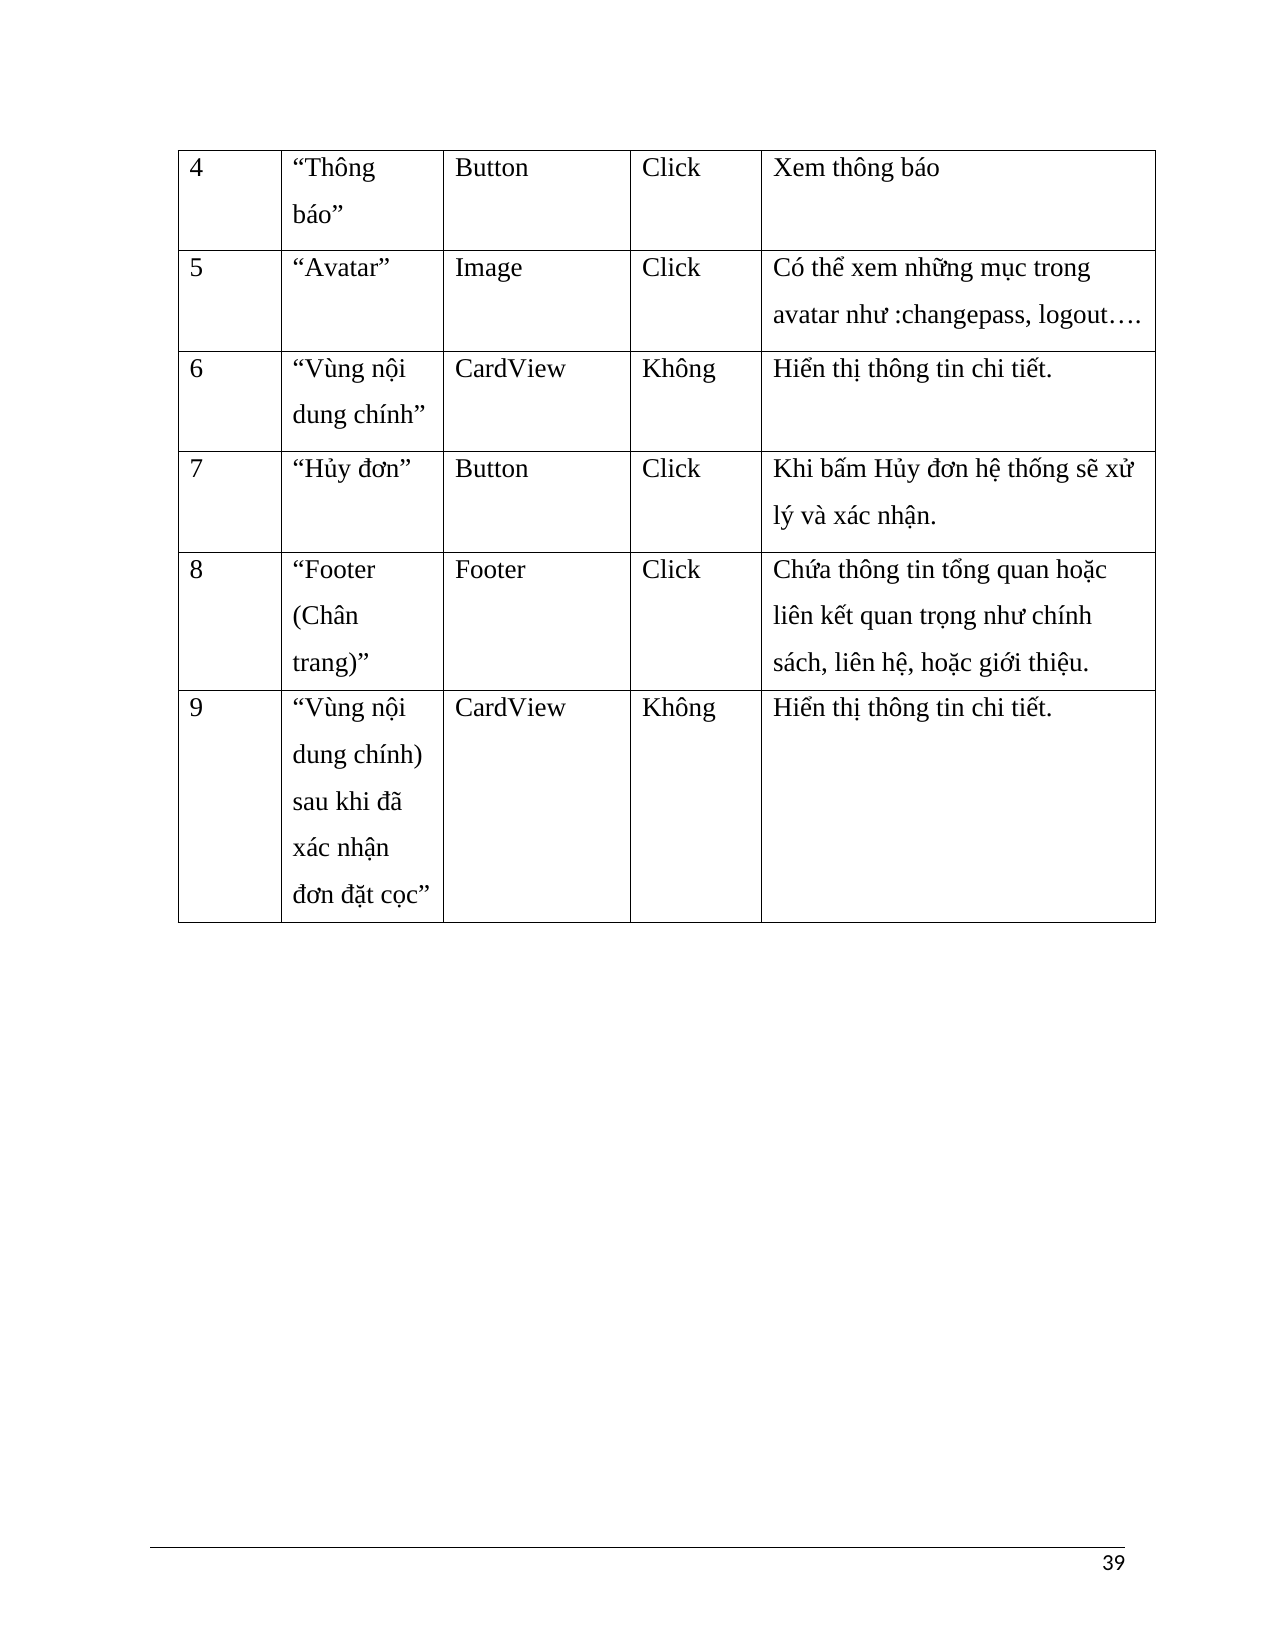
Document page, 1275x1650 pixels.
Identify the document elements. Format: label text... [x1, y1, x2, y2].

table_cell CardView [444, 691, 630, 922]
table_cell 9 [179, 691, 281, 922]
table_cell Click [631, 151, 761, 250]
table_cell Button [444, 151, 630, 250]
table_cell Footer [444, 553, 630, 690]
table_cell Có thể xem những mục trong avatar như :changepass, logout…. [762, 251, 1155, 351]
table_cell 8 [179, 553, 281, 690]
table_cell Click [631, 251, 761, 351]
table_cell “Avatar” [282, 251, 443, 351]
table_cell CardView [444, 352, 630, 451]
table_cell “Thông báo” [282, 151, 443, 250]
table_cell “Hủy đơn” [282, 452, 443, 552]
table_cell 7 [179, 452, 281, 552]
table_cell Khi bấm Hủy đơn hệ thống sẽ xử lý và xác nhận. [762, 452, 1155, 552]
table_cell “Vùng nội dung chính” [282, 352, 443, 451]
table_cell Xem thông báo [762, 151, 1155, 250]
table_cell “Footer (Chân trang)” [282, 553, 443, 690]
table_cell Hiển thị thông tin chi tiết. [762, 691, 1155, 922]
table_cell 4 [179, 151, 281, 250]
table_cell Hiển thị thông tin chi tiết. [762, 352, 1155, 451]
table_cell 6 [179, 352, 281, 451]
table_cell Click [631, 553, 761, 690]
table_cell Không [631, 352, 761, 451]
table_cell “Vùng nội dung chính) sau khi đã xác nhận đơn đặt cọc” [282, 691, 443, 922]
table_cell Button [444, 452, 630, 552]
table_cell 5 [179, 251, 281, 351]
table_cell Chứa thông tin tổng quan hoặc liên kết quan trọng như chính sách, liên hệ, hoặc giới thiệu. [762, 553, 1155, 690]
table_cell Click [631, 452, 761, 552]
table_cell Không [631, 691, 761, 922]
table_cell Image [444, 251, 630, 351]
